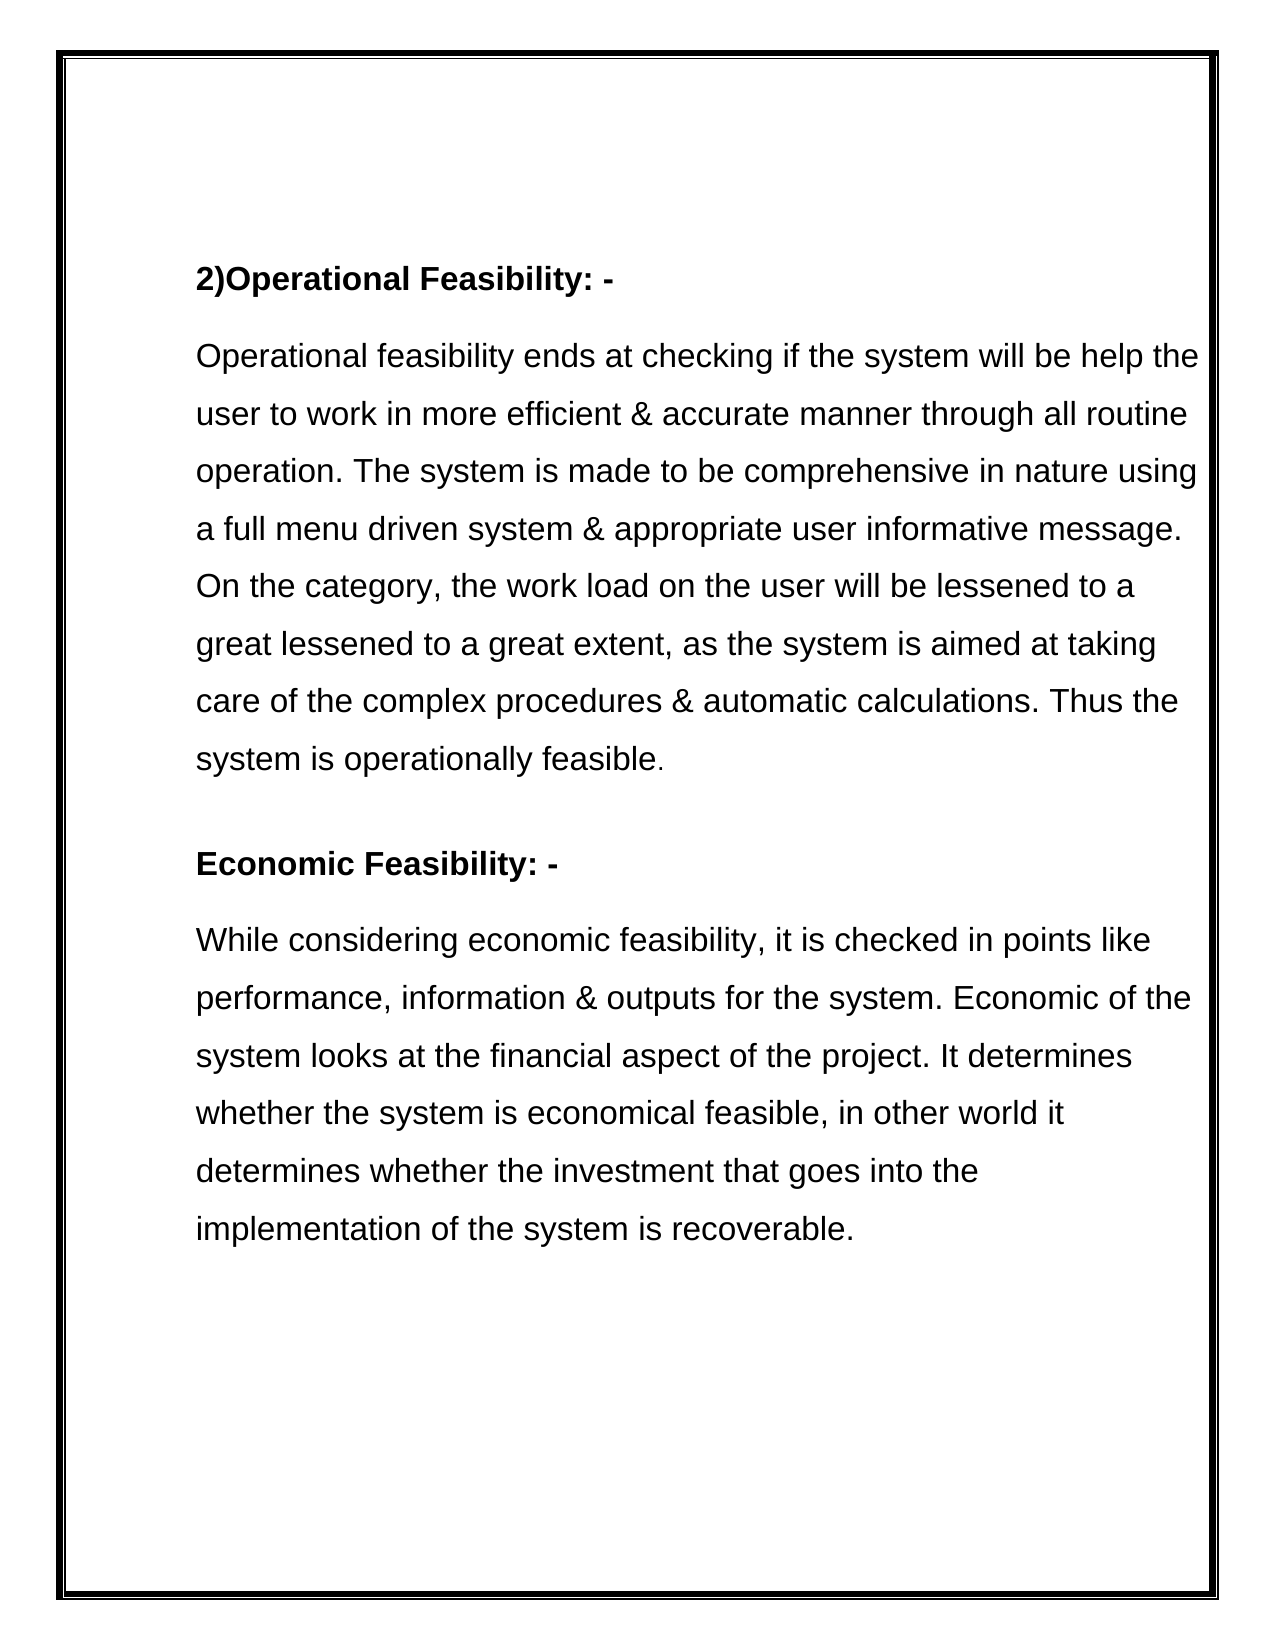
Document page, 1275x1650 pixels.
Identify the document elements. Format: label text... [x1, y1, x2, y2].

text While considering economic feasibility, it is checked in points like performance, information & outputs for the system. Economic of the system looks at the financial aspect of the project. It determines whether the system is economical feasible, in other world it determines whether the investment that goes into the implementation of the system is recoverable. [196, 921, 1209, 1247]
text 2)Operational Feasibility: - [196, 259, 1209, 297]
text Operational feasibility ends at checking if the system will be help the user to work in more efficient & accurate manner through all routine operation. The system is made to be comprehensive in nature using a full menu driven system & appropriate user informative message. On the category, the work load on the user will be lessened to a great lessened to a great extent, as the system is aimed at taking care of the complex procedures & automatic calculations. Thus the system is operationally feasible. [196, 336, 1209, 778]
text Economic Feasibility: - [196, 844, 1209, 882]
